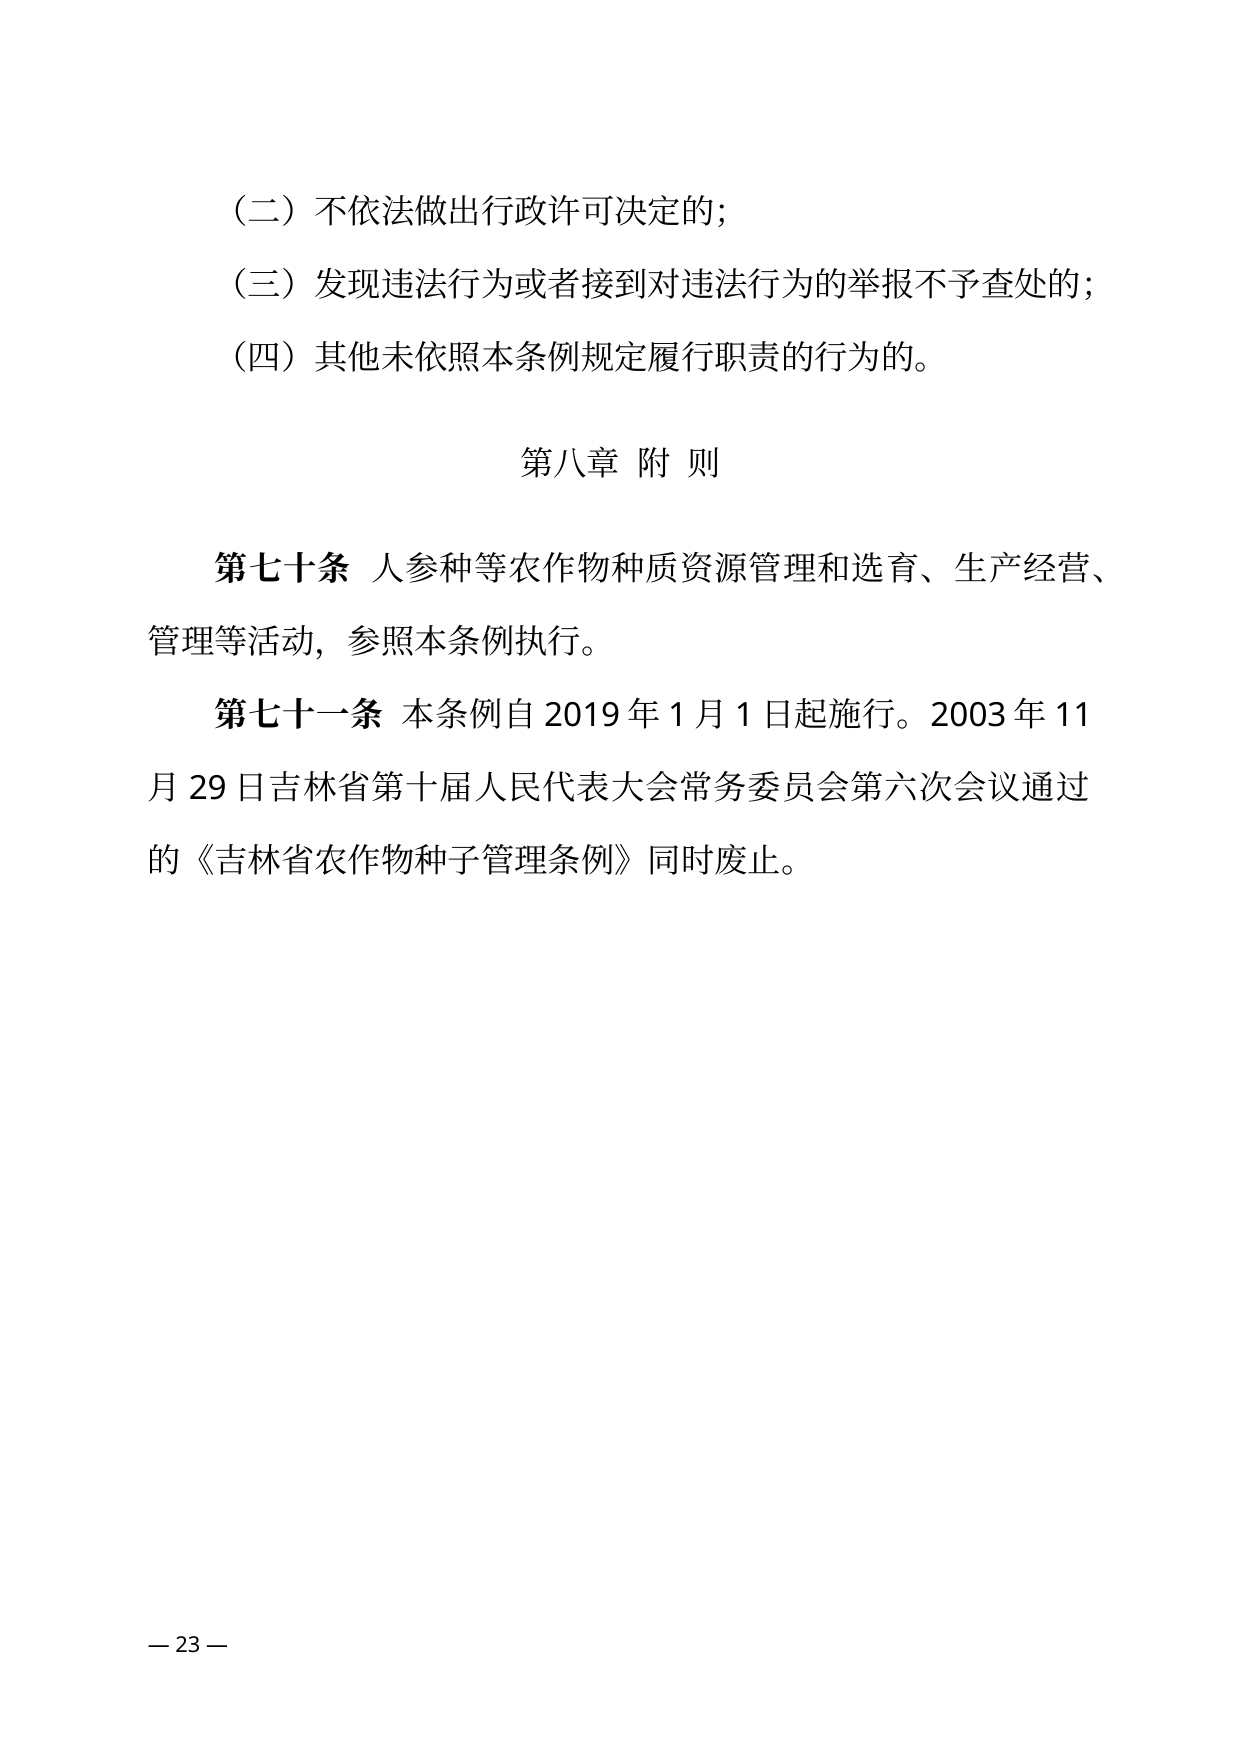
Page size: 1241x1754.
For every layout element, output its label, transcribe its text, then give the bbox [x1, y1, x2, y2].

text （三）发现违法行为或者接到对违法行为的举报不予查处的； [148, 238, 1093, 311]
text 第七十一条 本条例自2019年1月1日起施行。2003年11月29日吉林省第十届人民代表大会常务委员会第六次会议通过的《吉林省农作物种子管理条例》同时废止。 [148, 668, 1093, 887]
text （二）不依法做出行政许可决定的； [148, 165, 1093, 238]
text 第八章 附 则 [148, 417, 1093, 489]
text （四）其他未依照本条例规定履行职责的行为的。 [148, 311, 1093, 384]
text 第七十条 人参种等农作物种质资源管理和选育、生产经营、管理等活动，参照本条例执行。 [148, 522, 1093, 668]
